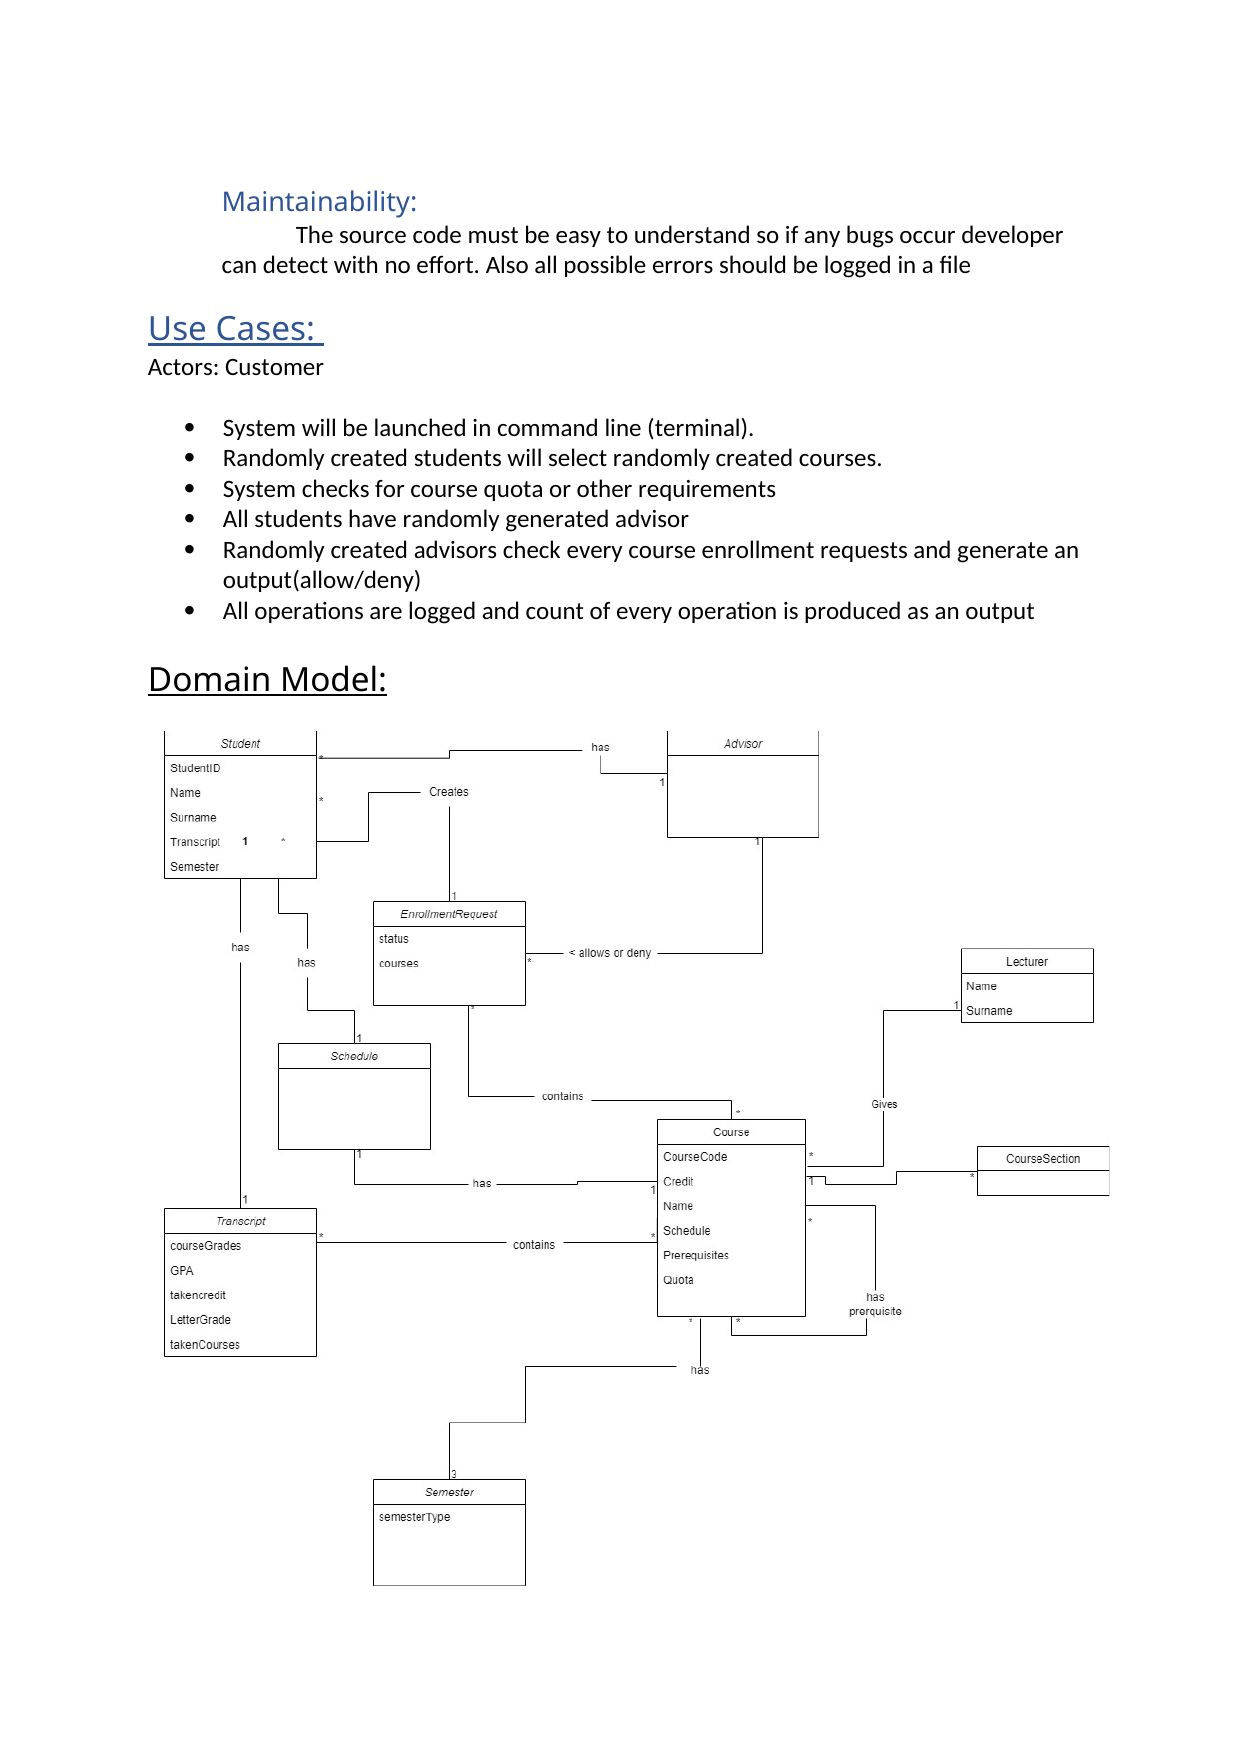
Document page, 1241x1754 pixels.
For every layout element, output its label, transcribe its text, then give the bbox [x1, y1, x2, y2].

subtitle Use Cases: [148, 305, 1093, 351]
list All students have randomly generated advisor [185, 503, 1093, 534]
list System will be launched in command line (terminal). [185, 412, 1093, 442]
list Randomly created students will select randomly created courses. [185, 442, 1093, 473]
text Domain Model: [148, 656, 1093, 701]
picture [164, 731, 1110, 1586]
text Actors: Customer [148, 351, 1093, 381]
text The source code must be easy to understand so if any bugs occur developer can detect with no effort. Also all possible errors should be logged in a file [221, 219, 1093, 280]
list System checks for course quota or other requirements [185, 473, 1093, 503]
subtitle Maintainability: [148, 182, 1093, 219]
list All operations are logged and count of every operation is produced as an output [185, 595, 1093, 625]
list Randomly created advisors check every course enrollment requests and generate an output(allow/deny) [185, 534, 1093, 595]
